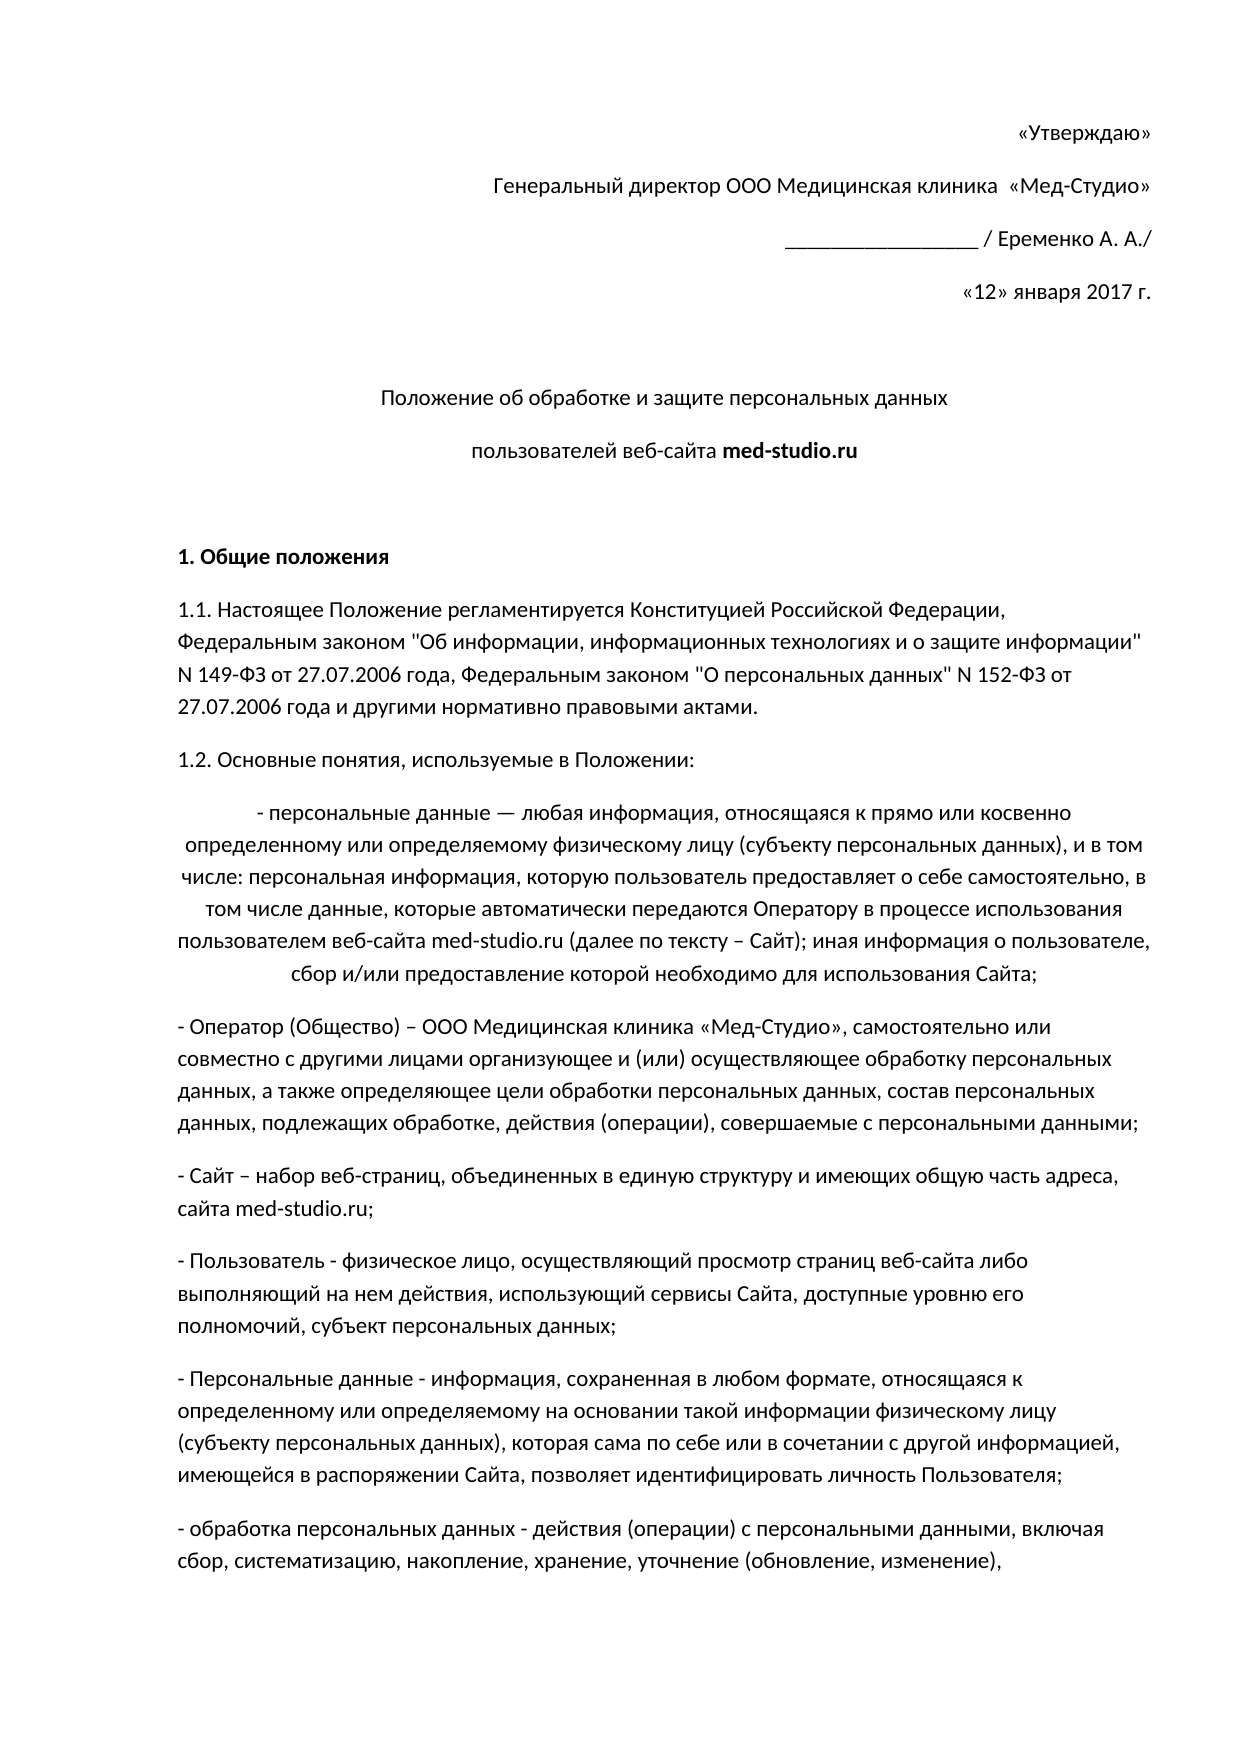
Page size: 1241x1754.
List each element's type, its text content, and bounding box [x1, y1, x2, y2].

text Генеральный директор OOO Медицинская клиника «Мед-Студио» [177, 171, 1152, 199]
text - Сайт – набор веб-страниц, объединенных в единую структуру и имеющих общую часть адреса, сайта med-studio.ru; [177, 1161, 1152, 1222]
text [177, 1514, 1152, 1574]
text 1.1. Настоящее Положение регламентируется Конституцией Российской Федерации, Федеральным законом "Об информации, информационных технологиях и о защите информации" N 149-ФЗ от 27.07.2006 года, Федеральным законом "О персональных данных" N 152-ФЗ от 27.07.2006 года и другими нормативно правовыми актами. [177, 595, 1152, 720]
text «12» января . [177, 277, 1152, 305]
text - персональные данные — любая информация, относящаяся к прямо или косвенно определенному или определяемому физическому лицу (субъекту персональных данных), и в том числе: персональная информация, которую пользователь предоставляет о себе самостоятельно, в том числе данные, которые автоматически передаются Оператору в процессе использования пользователем веб-сайта med-studio.ru (далее по тексту – Сайт); иная информация о пользователе, сбор и/или предоставление которой необходимо для использования Сайта; [177, 798, 1152, 987]
text 1. Общие положения [177, 542, 1152, 570]
text - Пользователь - физическое лицо, осуществляющий просмотр страниц веб-сайта либо выполняющий на нем действия, использующий сервисы Сайта, доступные уровню его полномочий, субъект персональных данных; [177, 1247, 1152, 1339]
text 1.2. Основные понятия, используемые в Положении: [177, 745, 1152, 773]
text пользователей веб-сайта med-studio.ru [177, 436, 1152, 464]
text - Оператор (Общество) – OOO Медицинская клиника «Мед-Студио», самостоятельно или совместно с другими лицами организующее и (или) осуществляющее обработку персональных данных, а также определяющее цели обработки персональных данных, состав персональных данных, подлежащих обработке, действия (операции), совершаемые с персональными данными; [177, 1012, 1152, 1136]
text Положение об обработке и защите персональных данных [177, 383, 1152, 411]
text _________________ / Еременко А. А./ [177, 224, 1152, 252]
text - Персональные данные - информация, сохраненная в любом формате, относящаяся к определенному или определяемому на основании такой информации физическому лицу (субъекту персональных данных), которая сама по себе или в сочетании с другой информацией, имеющейся в распоряжении Сайта, позволяет идентифицировать личность Пользователя; [177, 1364, 1152, 1489]
text «Утверждаю» [177, 118, 1152, 146]
